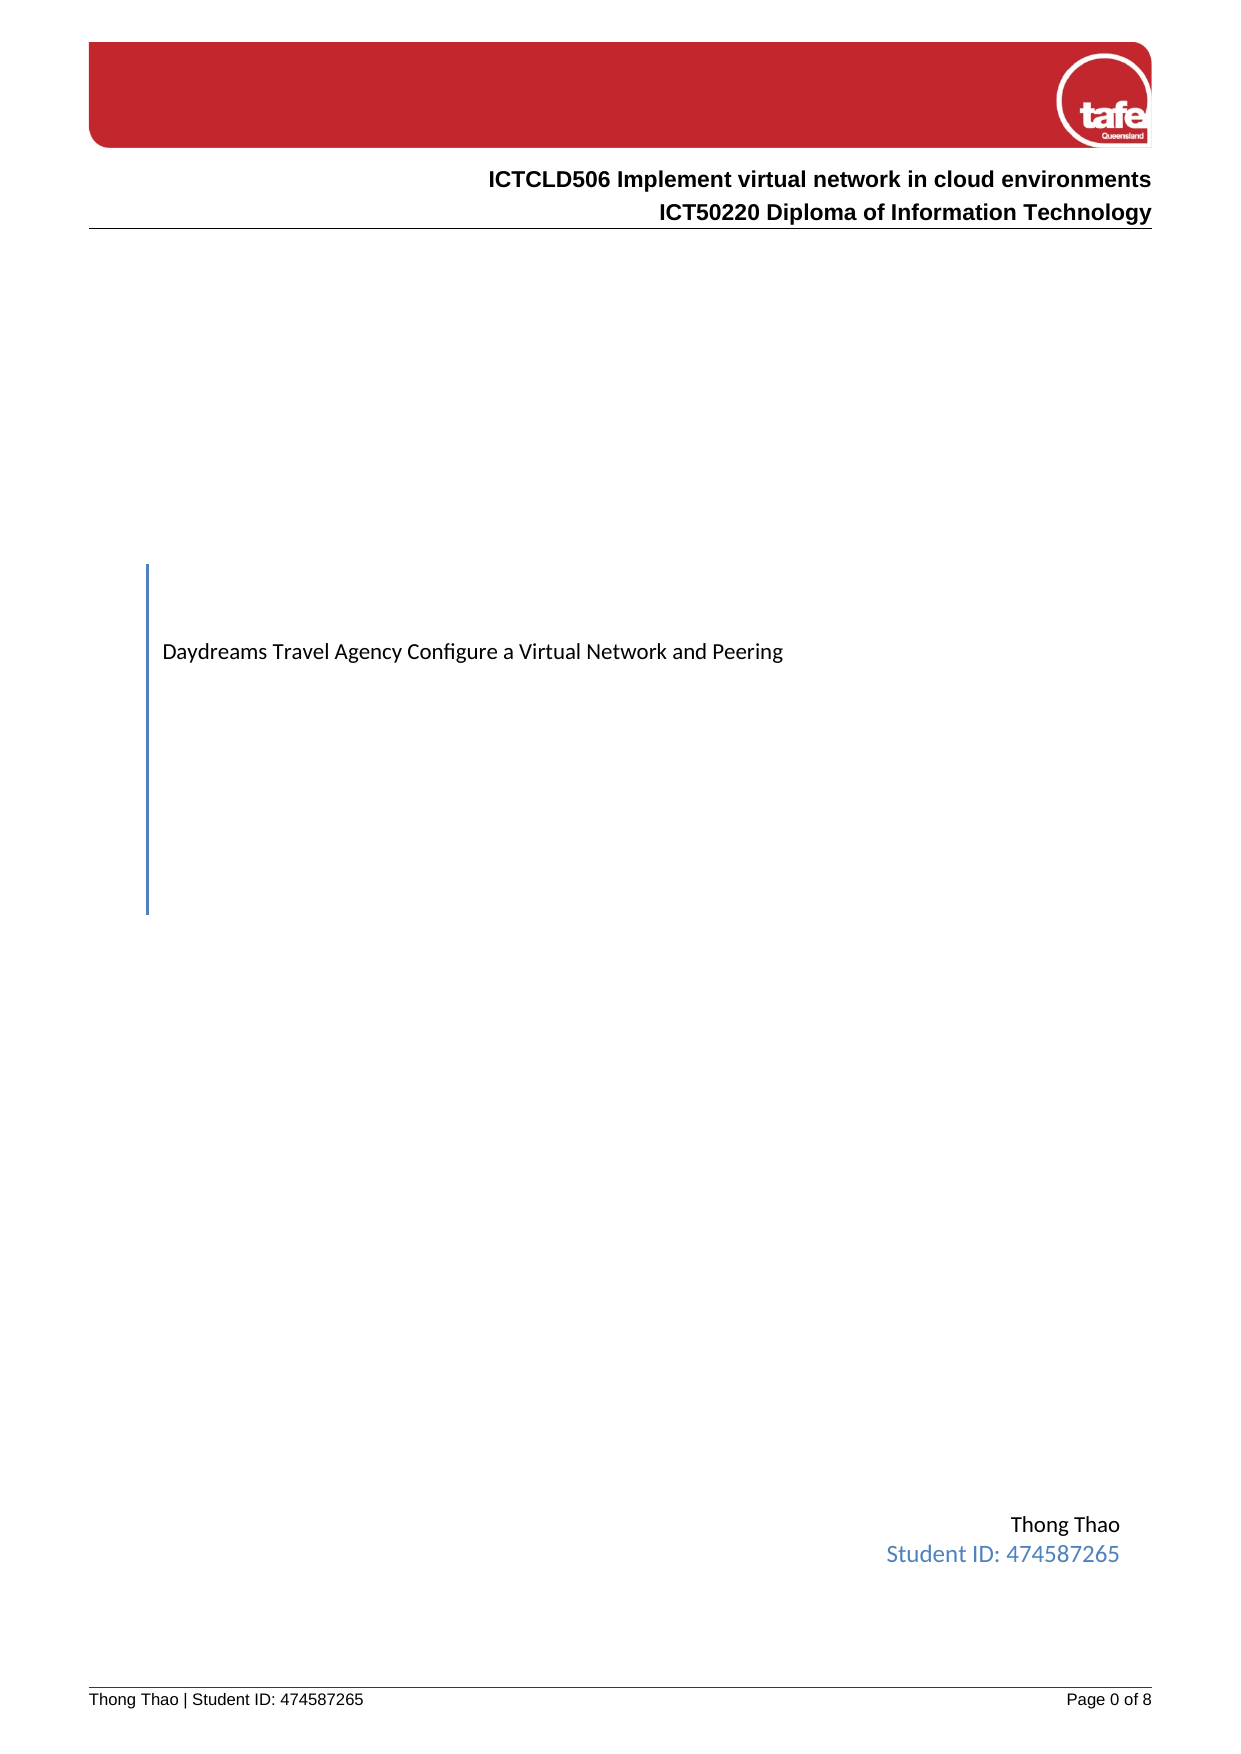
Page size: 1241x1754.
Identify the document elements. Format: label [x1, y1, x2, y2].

picture [88, 42, 1152, 148]
